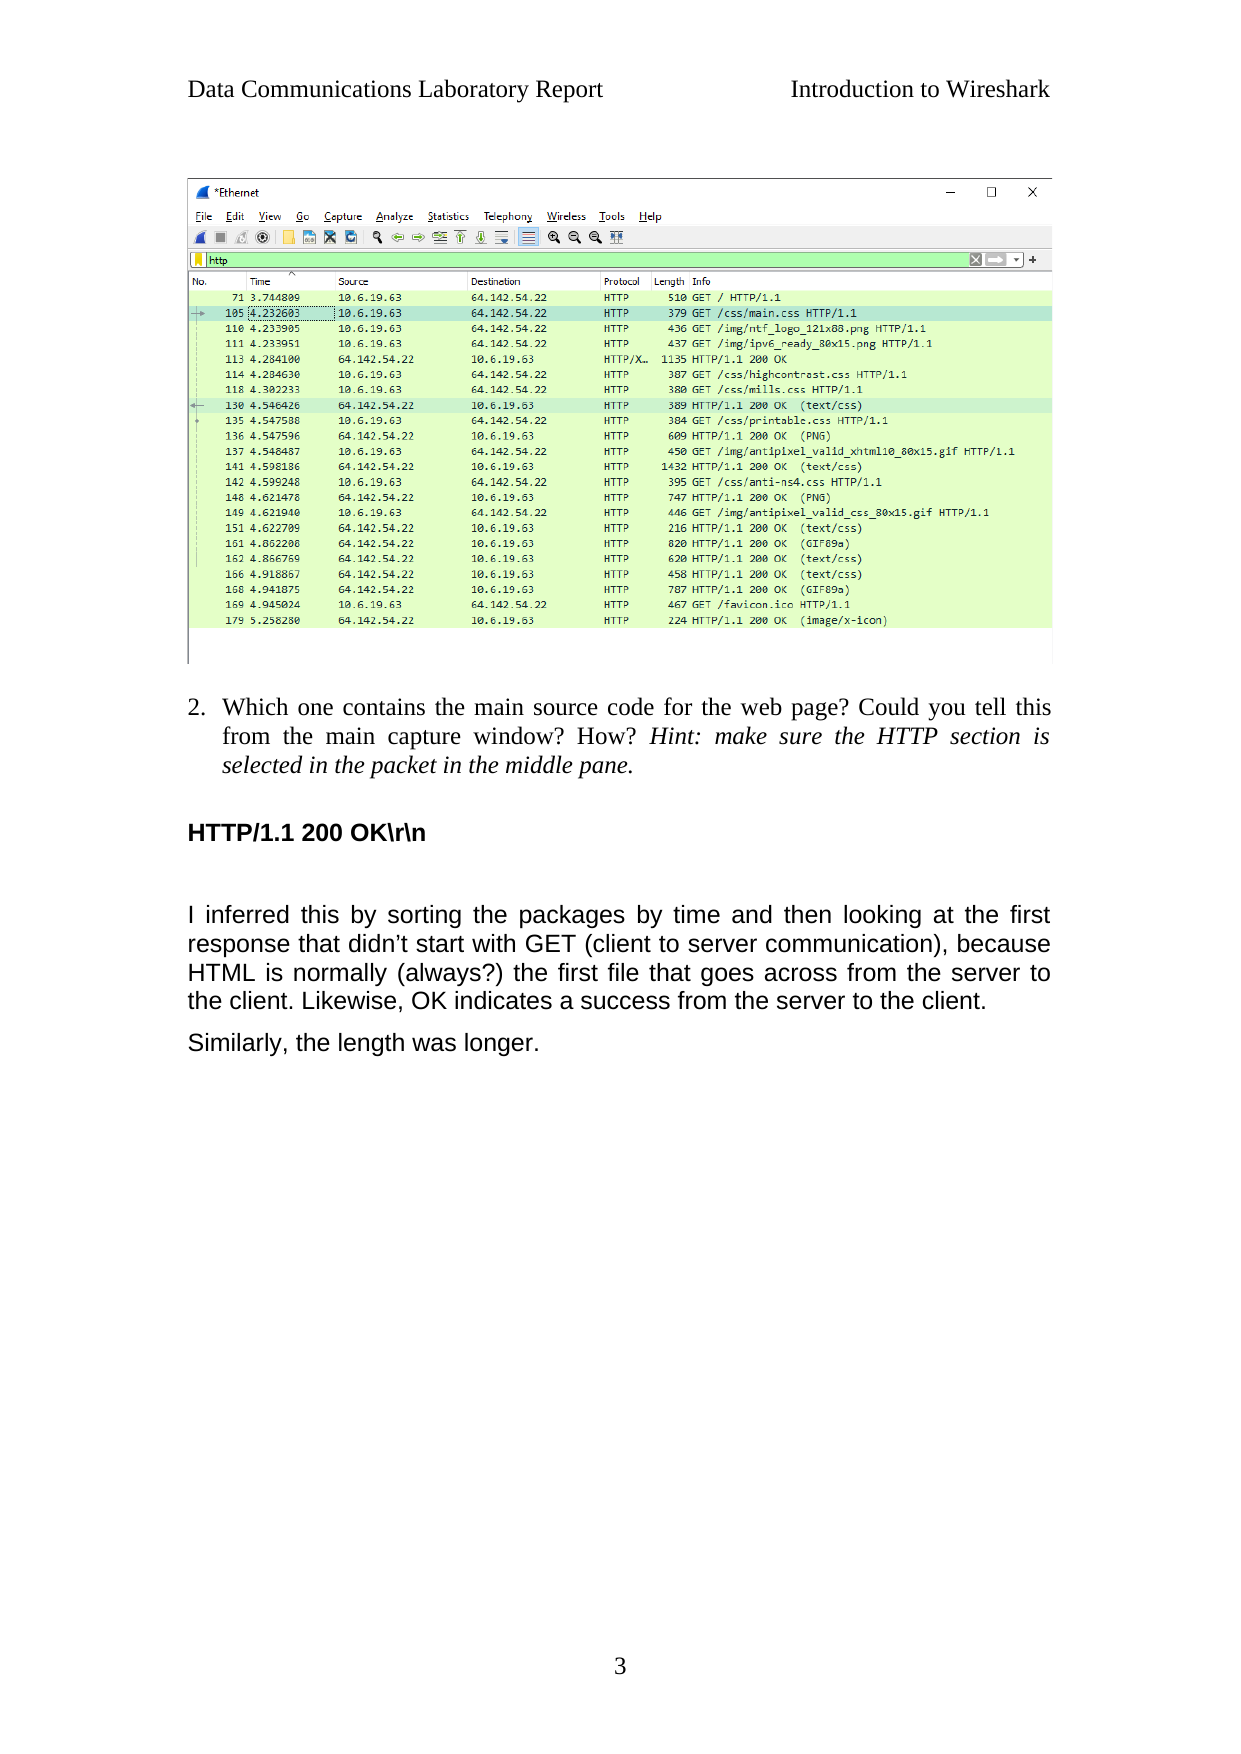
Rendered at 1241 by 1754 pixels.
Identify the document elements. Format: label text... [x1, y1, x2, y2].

text Similarly, the length was longer. [187, 1028, 1053, 1056]
text I inferred this by sorting the packages by time and then looking at the first response that didn’t start with GET (client to server communication), because HTML is normally (always?) the first file that goes across from the server to the client. Likewise, OK indicates a success from the server to the client. [187, 900, 1053, 1015]
list Which one contains the main source code for the web page? Could you tell this from the main capture window? How? Hint: make sure the HTTP section is selected in the packet in the middle pane. [187, 692, 1053, 779]
picture [187, 178, 1053, 664]
text HTTP/1.1 200 OK\r\n [187, 818, 1053, 846]
